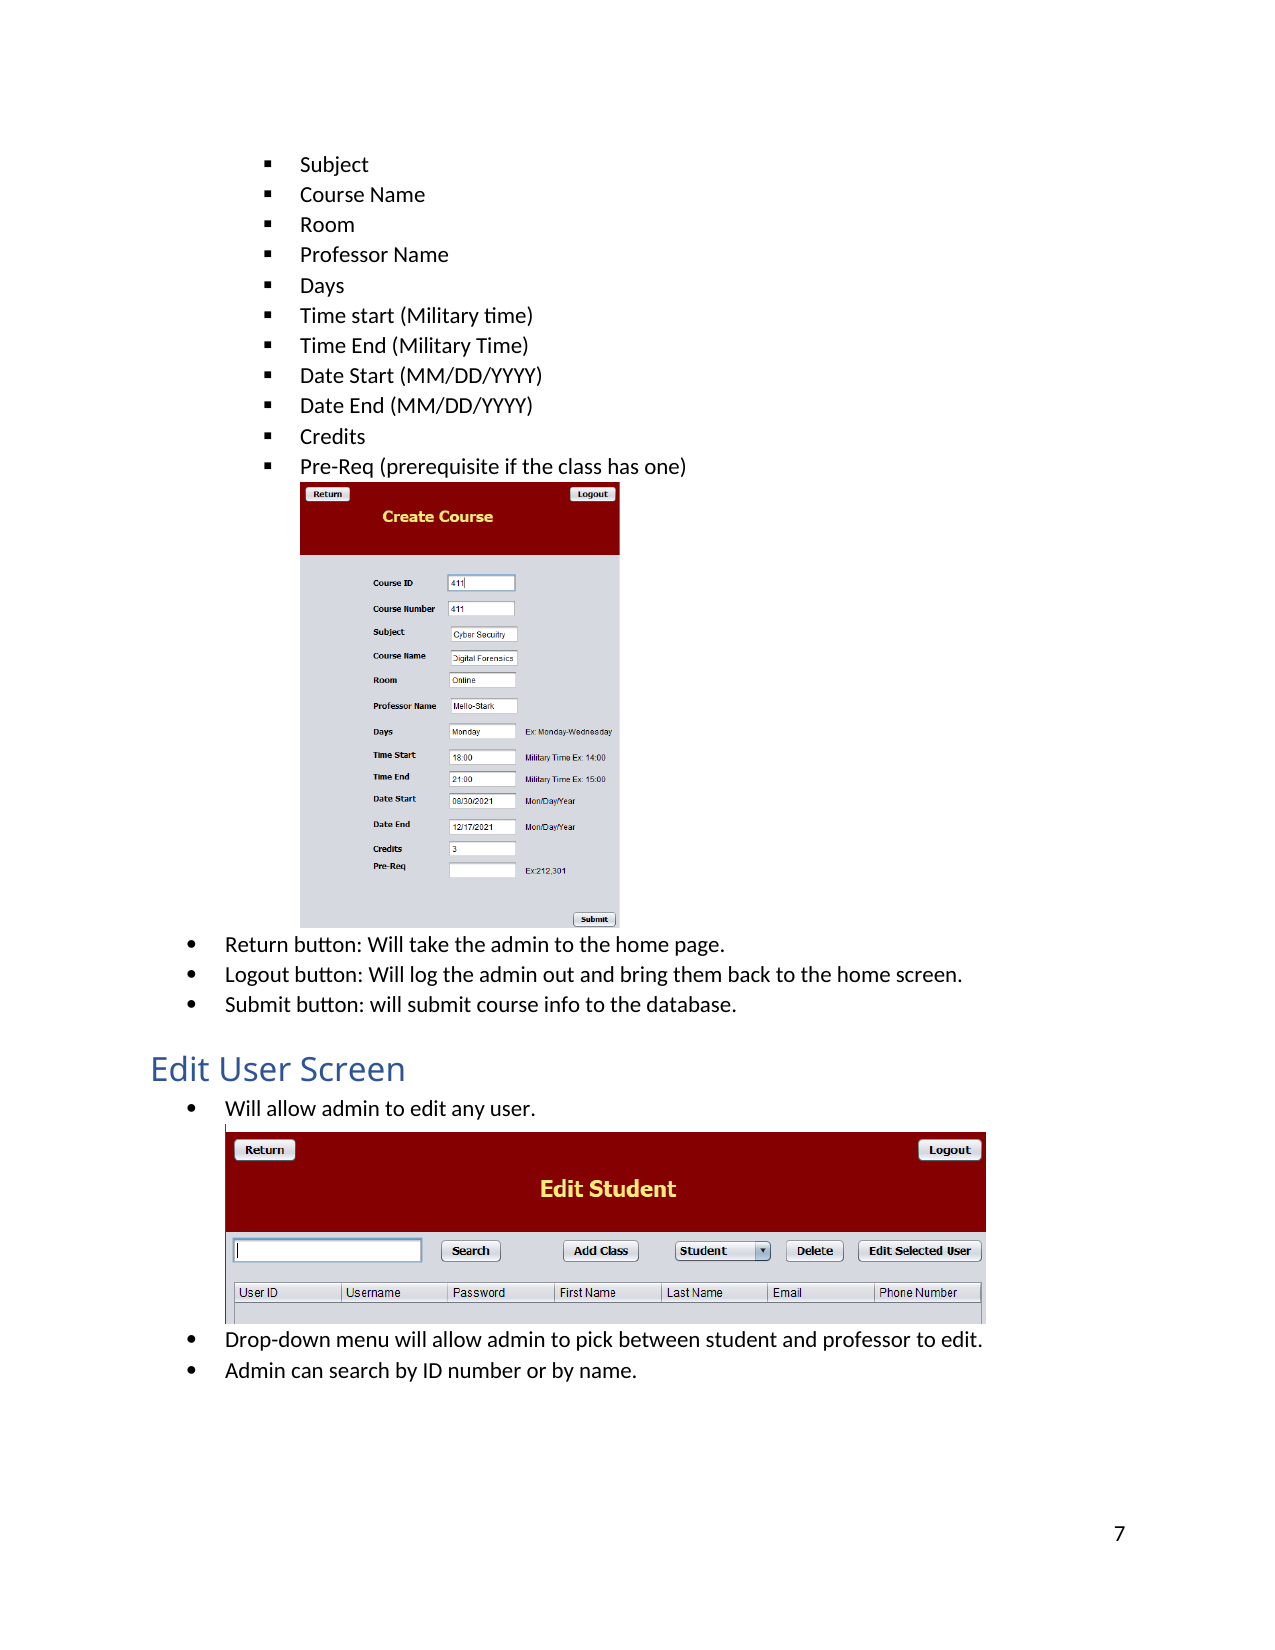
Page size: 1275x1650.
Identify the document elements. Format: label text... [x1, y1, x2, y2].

list Will allow admin to edit any user. [187, 1094, 1125, 1122]
list Date Start (MM/DD/YYYY) [262, 361, 1125, 389]
list Professor Name [262, 241, 1125, 269]
list Drop-down menu will allow admin to pick between student and professor to edit. [187, 1326, 1125, 1354]
list Time End (Military Time) [262, 331, 1125, 359]
list Pre-Req (prerequisite if the class has one) [262, 452, 1125, 480]
list Course Name [262, 180, 1125, 208]
list Subject [262, 150, 1125, 178]
list Logout button: Will log the admin out and bring them back to the home screen. [187, 960, 1125, 988]
picture [225, 1124, 986, 1324]
list Date End (MM/DD/YYYY) [262, 392, 1125, 420]
list Admin can search by ID number or by name. [187, 1356, 1125, 1384]
picture [300, 482, 620, 928]
list Credits [262, 422, 1125, 450]
list Time start (Military time) [262, 301, 1125, 329]
subtitle Edit User Screen [150, 1045, 1125, 1091]
list Submit button: will submit course info to the database. [187, 990, 1125, 1018]
list Return button: Will take the admin to the home page. [187, 930, 1125, 958]
list Days [262, 271, 1125, 299]
list Room [262, 210, 1125, 238]
